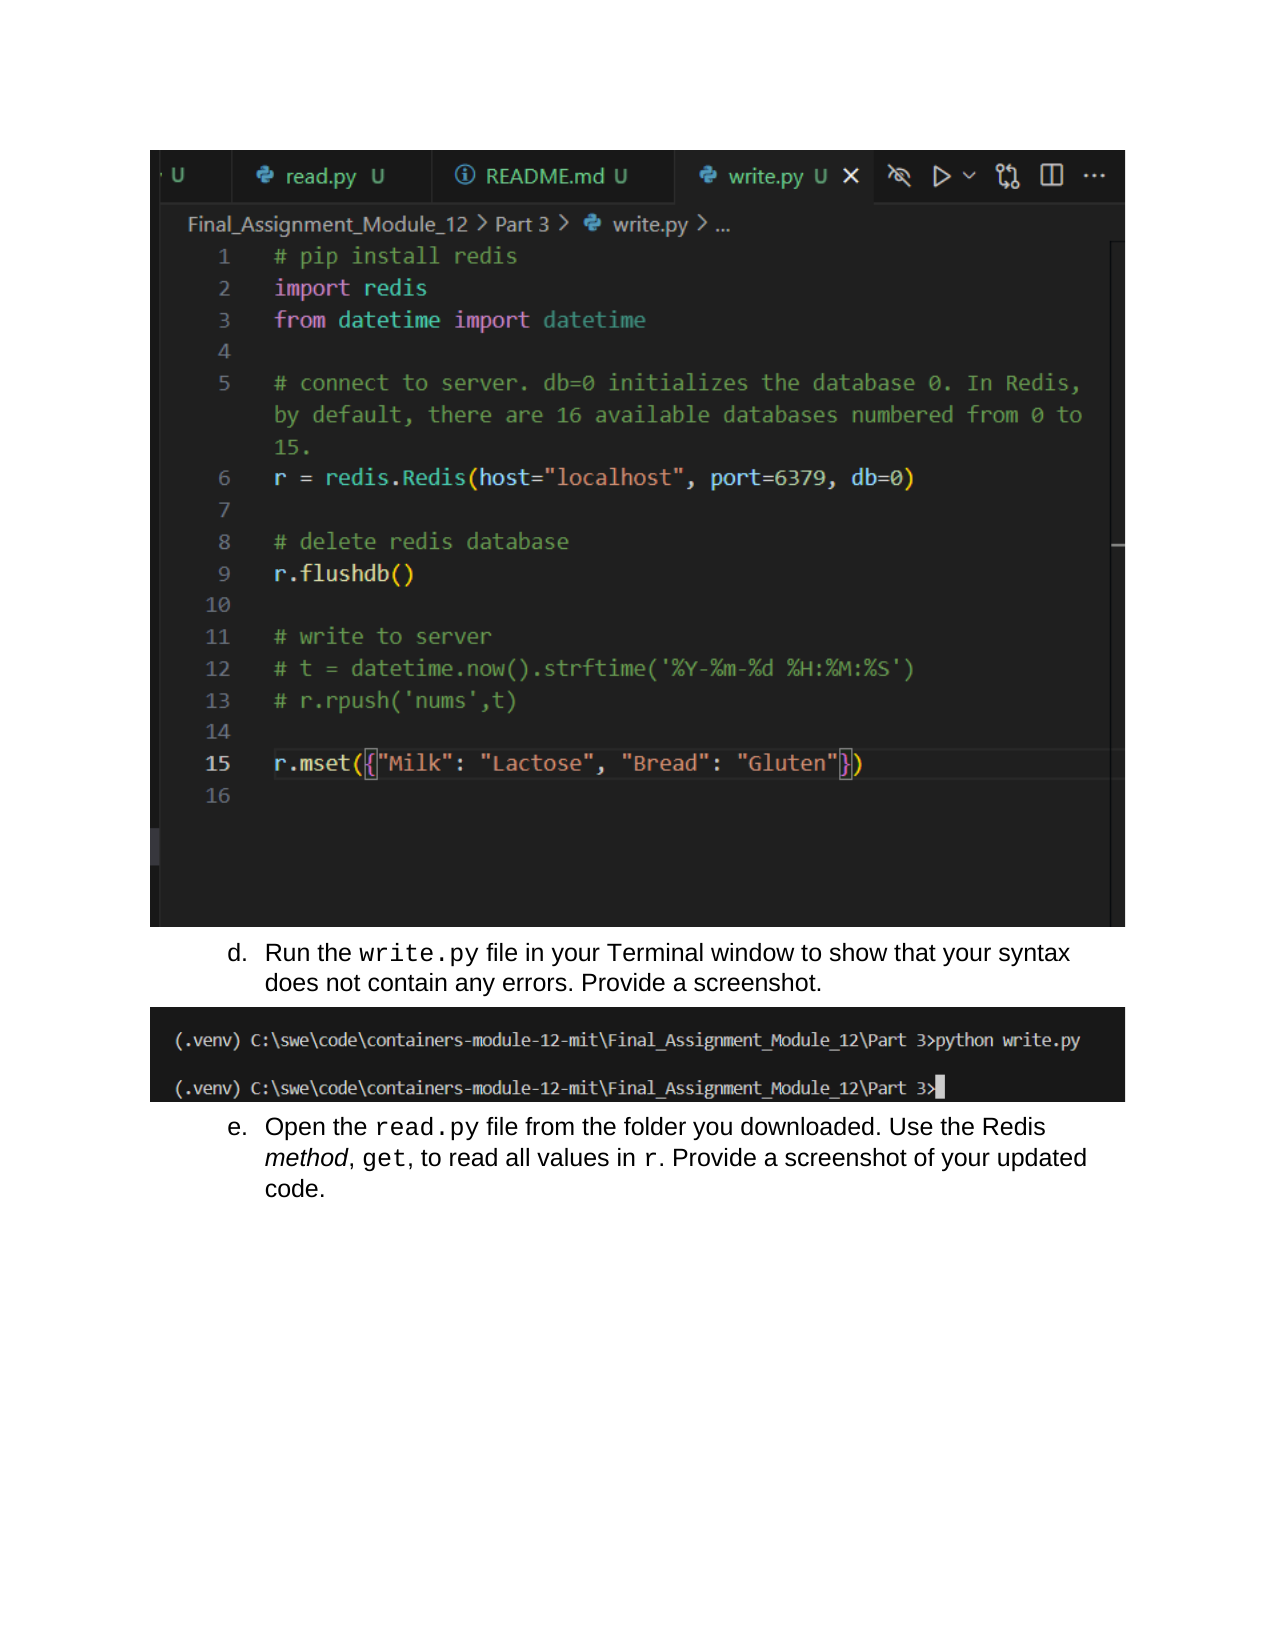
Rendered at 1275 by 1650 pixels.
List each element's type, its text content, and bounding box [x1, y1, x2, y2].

list Run the write.py file in your Terminal window to show that your syntax does not contain any errors. Provide a screenshot. [227, 937, 1125, 997]
list Open the read.py file from the folder you downloaded. Use the Redis method, get, to read all values in r. Provide a screenshot of your updated code. [227, 1112, 1125, 1202]
picture [150, 1007, 1125, 1102]
picture [150, 150, 1125, 927]
